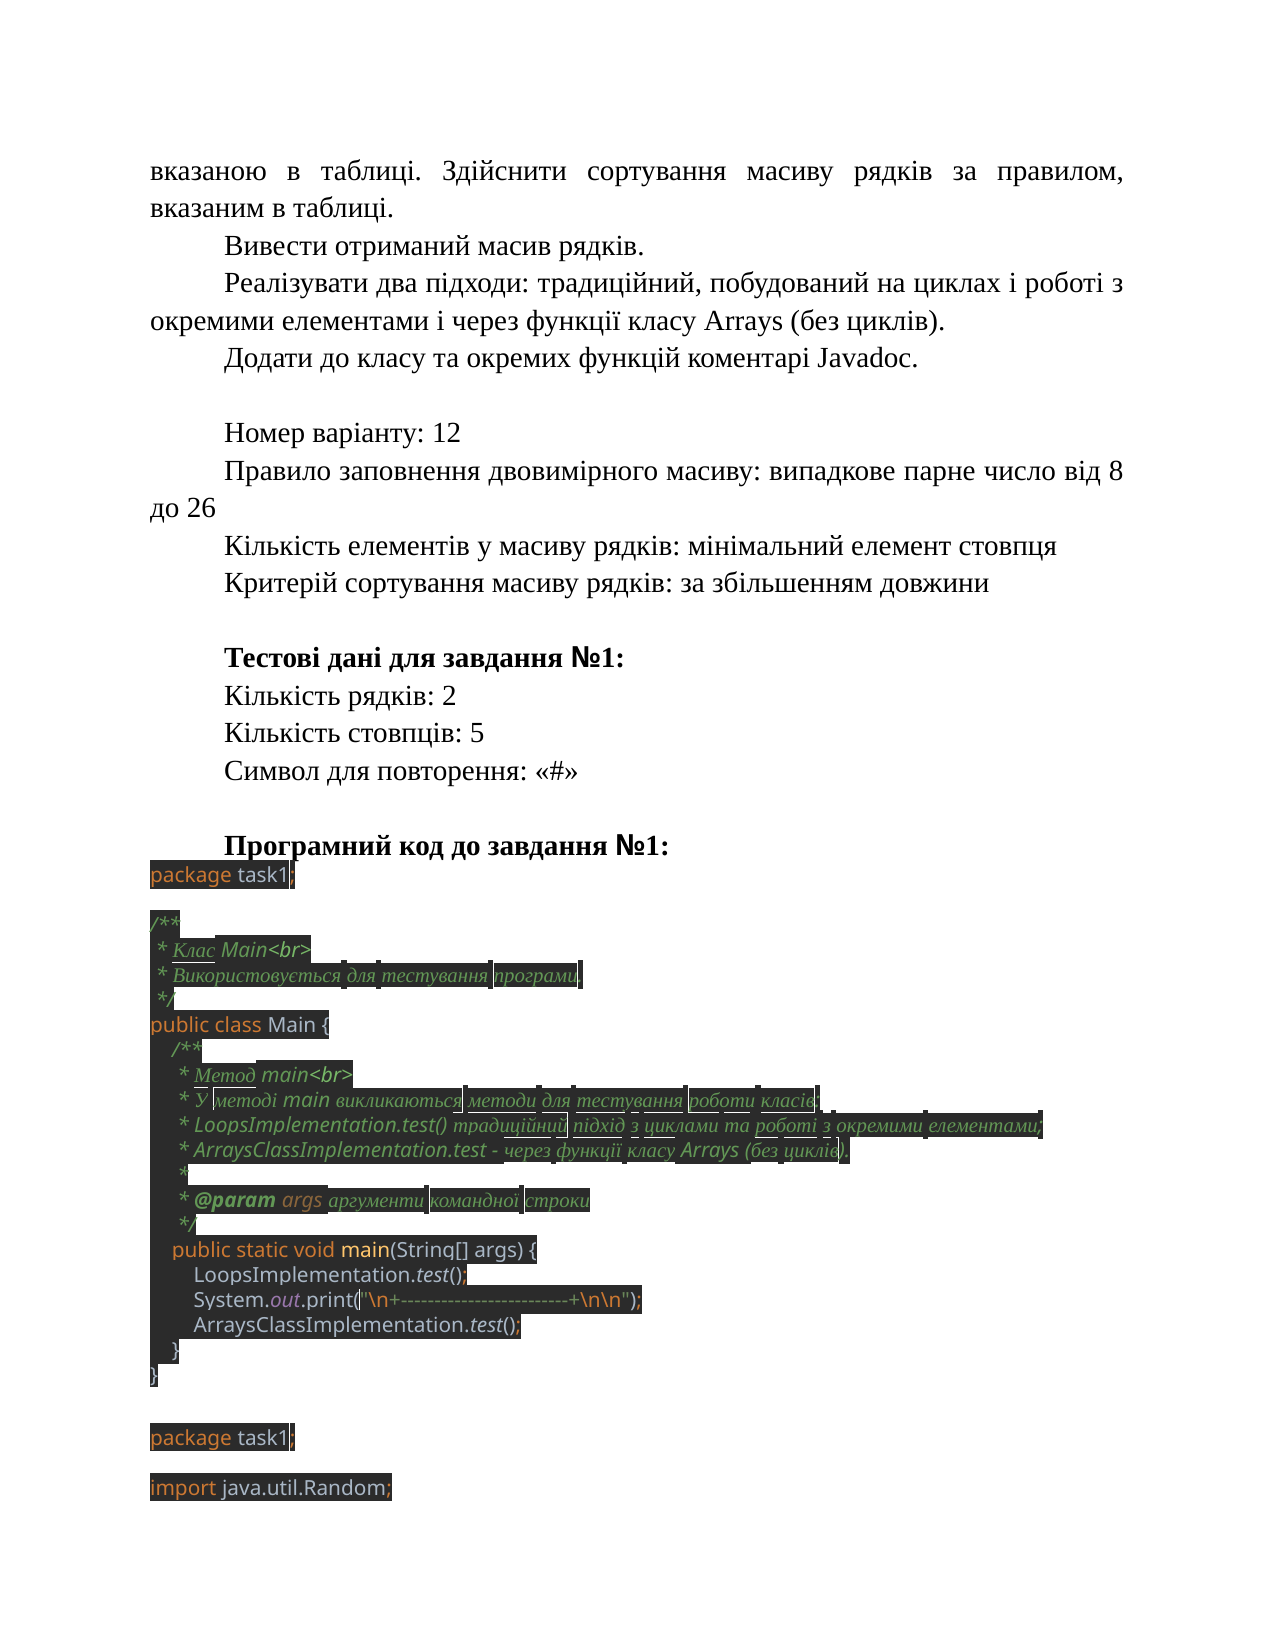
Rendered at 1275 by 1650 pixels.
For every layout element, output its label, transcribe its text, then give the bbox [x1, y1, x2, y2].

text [150, 150, 1125, 225]
text Кількість стовпців: 5 [150, 712, 1125, 750]
text Вивести отриманий масив рядків. [150, 225, 1125, 262]
text Символ для повторення: «#» [150, 750, 1125, 787]
text package task1; /** * Клас Main<br> * Використовується для тестування програми. */ public class Main { /** * Метод main<br> * У методі main викликаються методи для тестування роботи класів: * LoopsImplementation.test() традиційний підхід з циклами та роботі з окремими елементами; * ArraysClassImplementation.test - через функції класу Arrays (без циклів). * * @param args аргументи командної строки */ public static void main(String[] args) { LoopsImplementation.test(); System.out.print("\n+-------------------------+\n\n"); ArraysClassImplementation.test(); } } [150, 862, 1125, 1387]
text Правило заповнення двовимірного масиву: випадкове парне число від 8 до 26 [150, 450, 1125, 525]
text Додати до класу та окремих функцій коментарі Javadoc. [150, 337, 1125, 375]
text Тестові дані для завдання №1: [150, 637, 1125, 675]
text Кількість рядків: 2 [150, 675, 1125, 712]
text Програмний код до завдання №1: [150, 825, 1125, 862]
text Номер варіанту: 12 [150, 412, 1125, 450]
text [150, 1425, 1125, 1500]
text Критерій сортування масиву рядків: за збільшенням довжини [150, 562, 1125, 600]
text Кількість елементів у масиву рядків: мінімальний елемент стовпця [150, 525, 1125, 562]
text Реалізувати два підходи: традиційний, побудований на циклах і роботі з окремими елементами і через функції класу Arrays (без циклів). [150, 262, 1125, 337]
